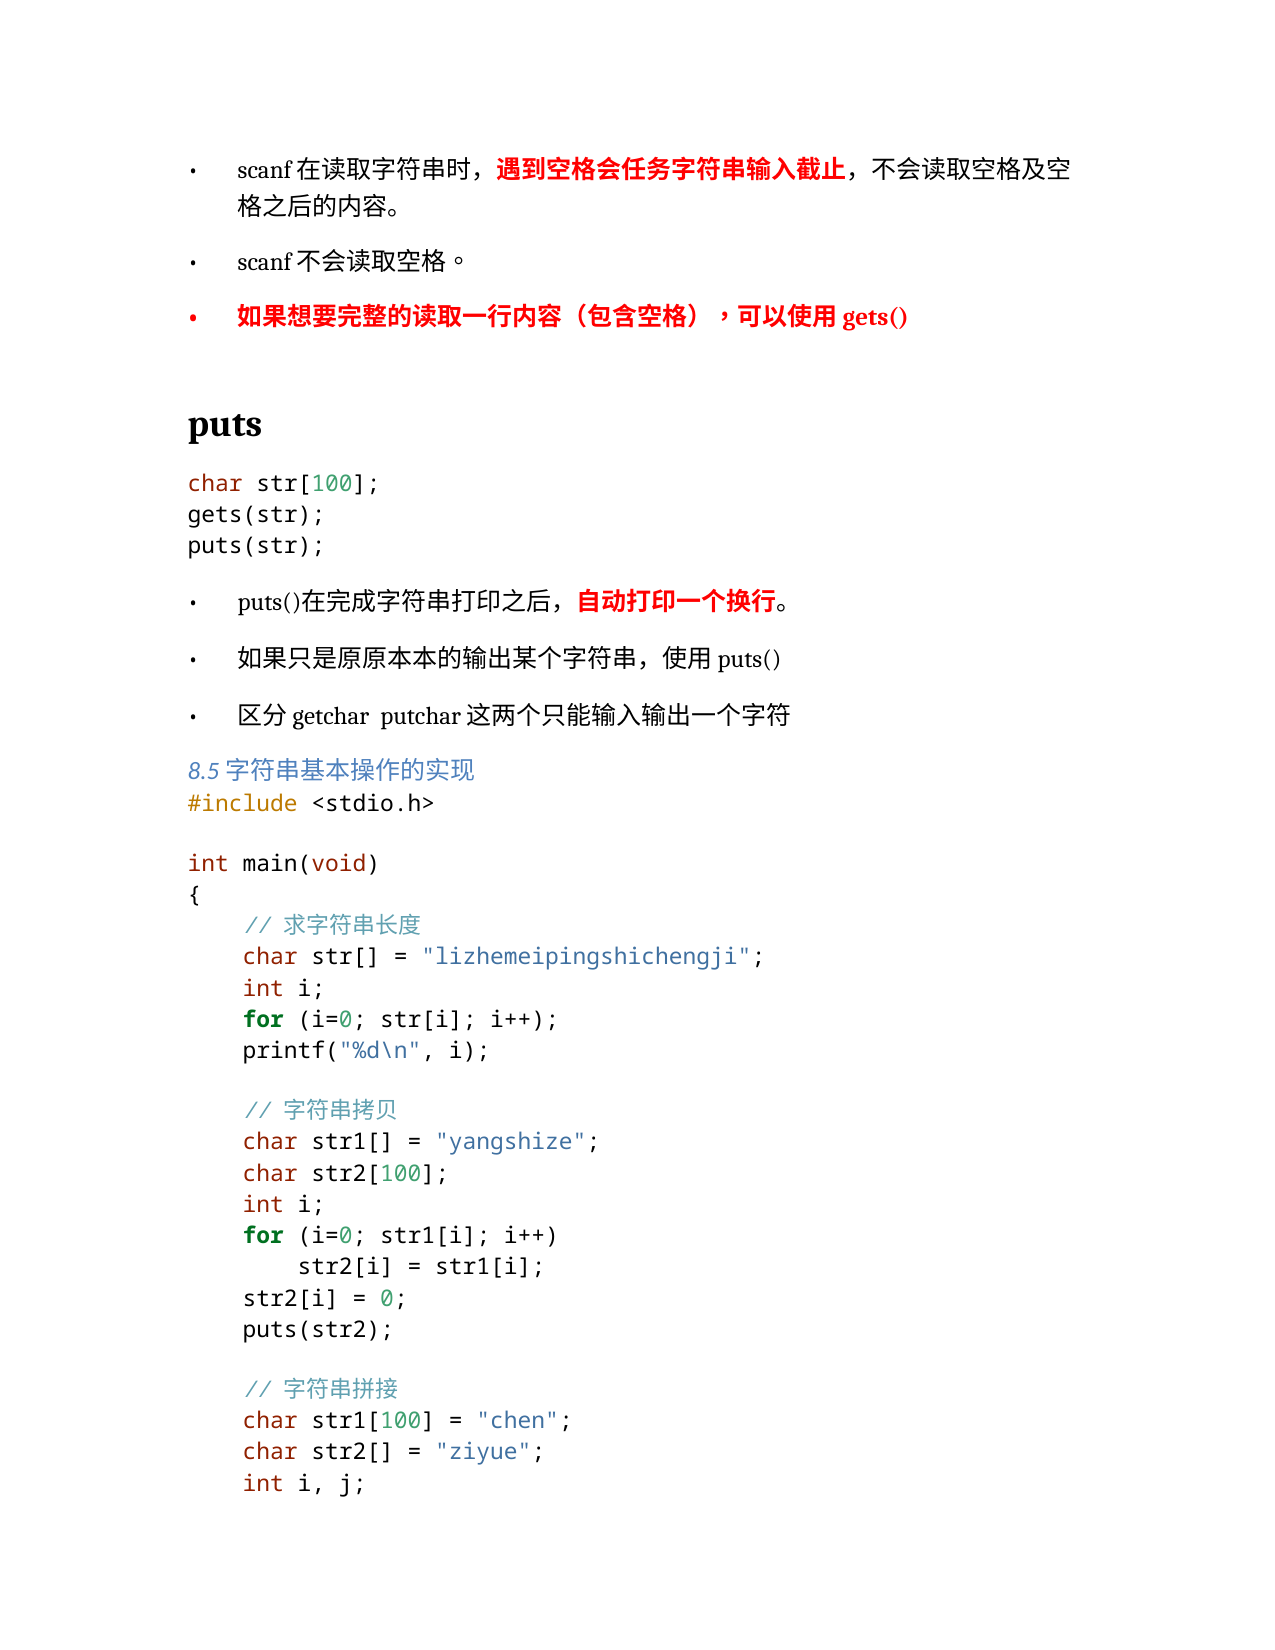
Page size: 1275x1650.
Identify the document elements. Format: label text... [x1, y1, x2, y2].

list 如果只是原原本本的输出某个字符串，使用puts() [187, 638, 1087, 674]
list 区分getchar putchar这两个只能输入输出一个字符 [187, 695, 1087, 732]
list 如果想要完整的读取一行内容（包含空格），可以使用gets() [187, 298, 1087, 332]
text puts [187, 403, 1087, 446]
list puts()在完成字符串打印之后，自动打印一个换行。 [187, 581, 1087, 617]
list scanf不会读取空格。 [187, 243, 1087, 277]
subtitle 8.5 字符串基本操作的实现 [187, 752, 1087, 787]
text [187, 787, 1087, 1498]
list scanf在读取字符串时，遇到空格会任务字符串输入截止，不会读取空格及空格之后的内容。 [187, 150, 1087, 222]
text char str[100]; gets(str); puts(str); [187, 467, 1087, 560]
